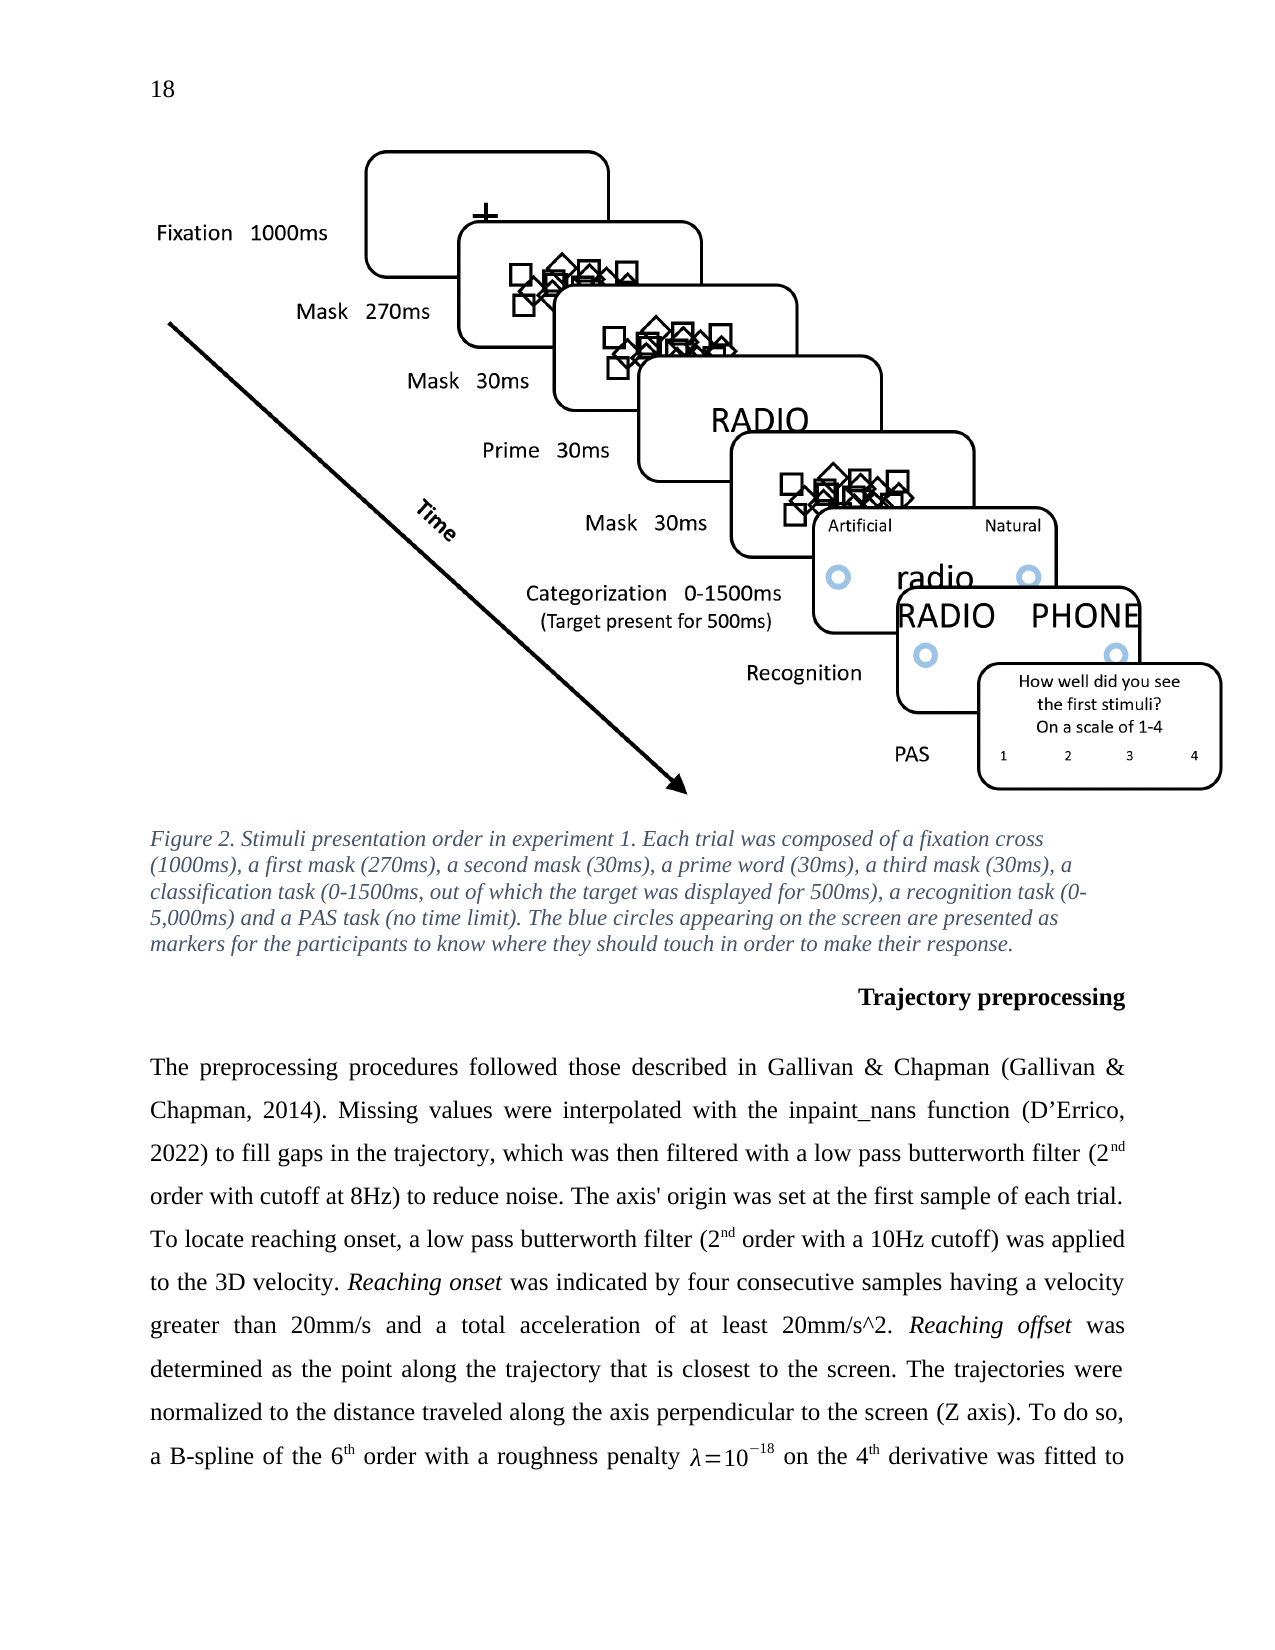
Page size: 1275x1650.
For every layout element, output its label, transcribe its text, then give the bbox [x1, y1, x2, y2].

subtitle Trajectory preprocessing [150, 982, 1125, 1011]
picture [150, 150, 1226, 795]
